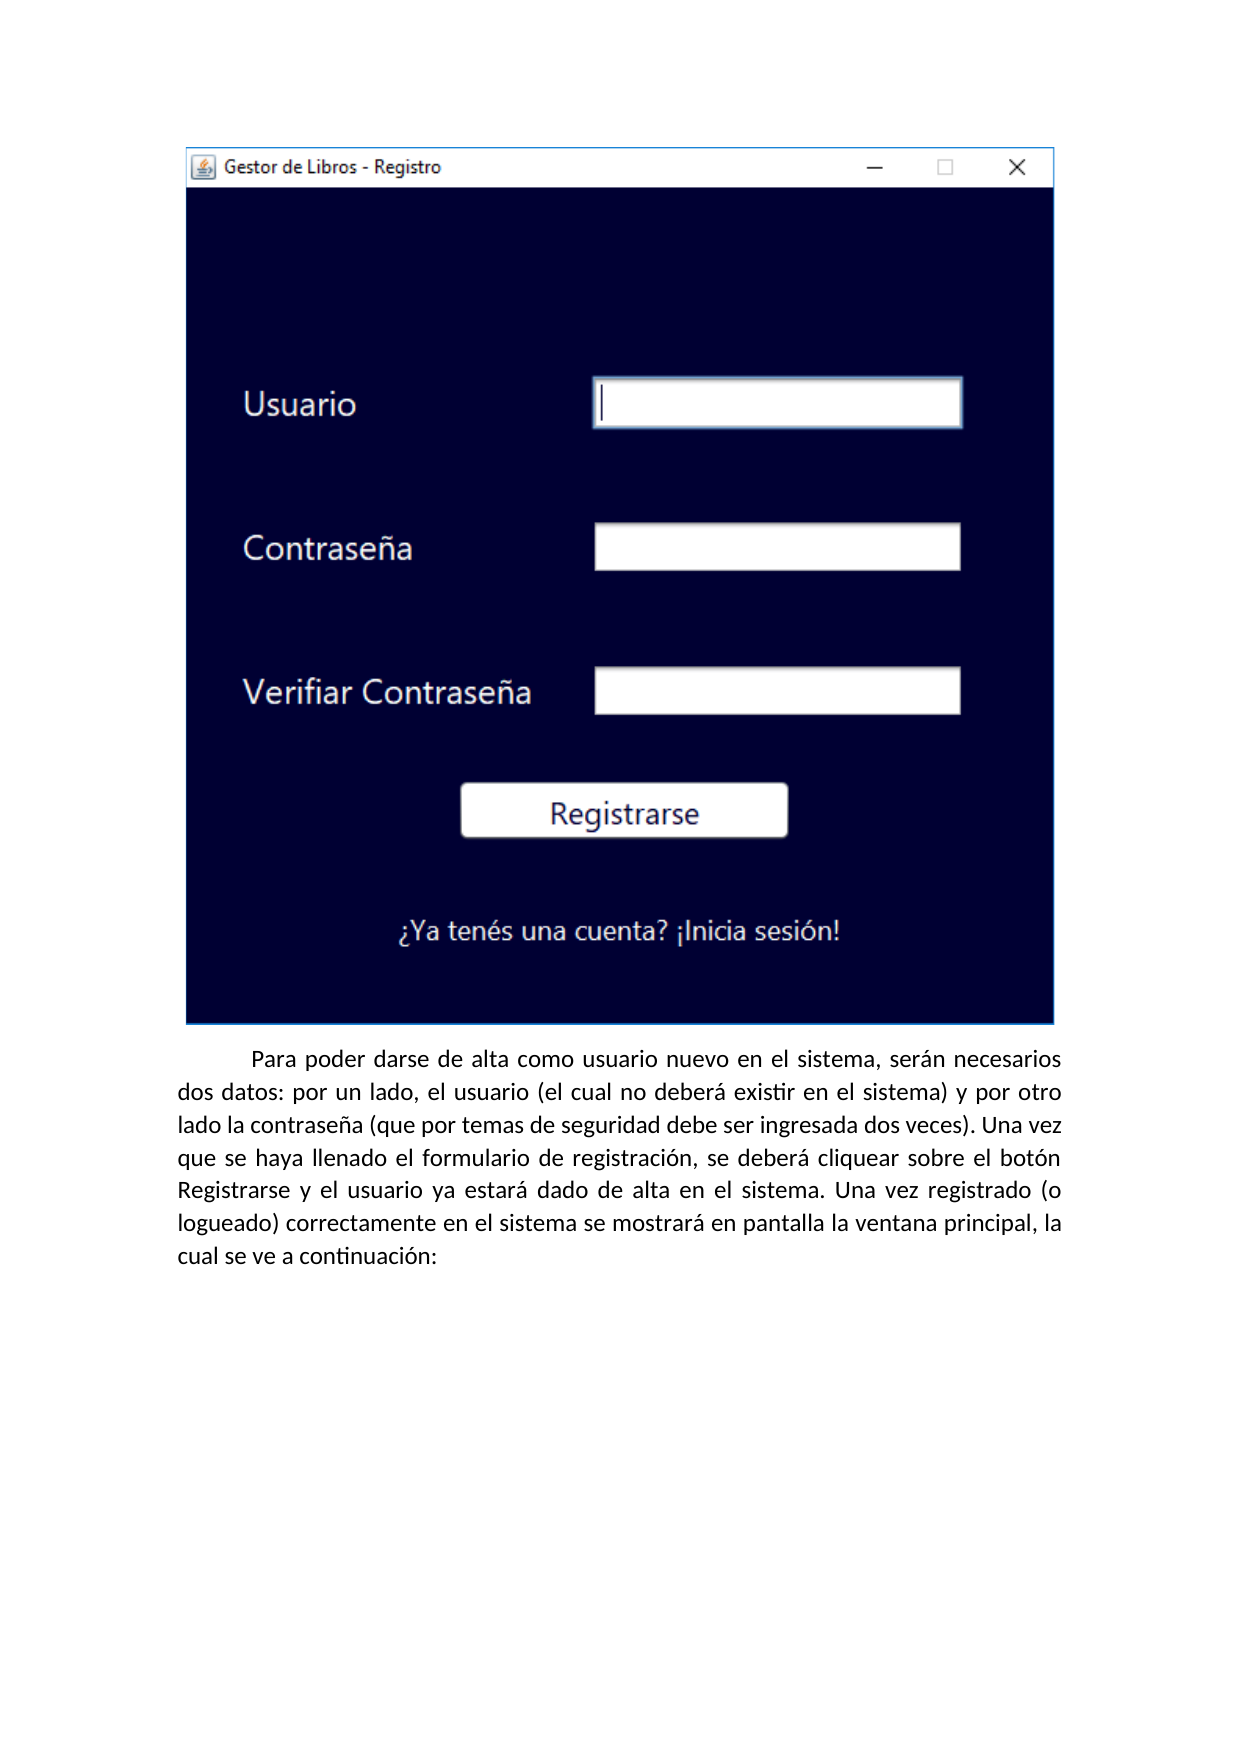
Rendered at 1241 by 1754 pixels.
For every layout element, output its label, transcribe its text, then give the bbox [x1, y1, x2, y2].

text Para poder darse de alta como usuario nuevo en el sistema, serán necesarios dos datos: por un lado, el usuario (el cual no deberá existir en el sistema) y por otro lado la contraseña (que por temas de seguridad debe ser ingresada dos veces). Una vez que se haya llenado el formulario de registración, se deberá cliquear sobre el botón Registrarse y el usuario ya estará dado de alta en el sistema. Una vez registrado (o logueado) correctamente en el sistema se mostrará en pantalla la ventana principal, la cual se ve a continuación: [177, 1043, 1063, 1271]
picture [185, 147, 1055, 1025]
